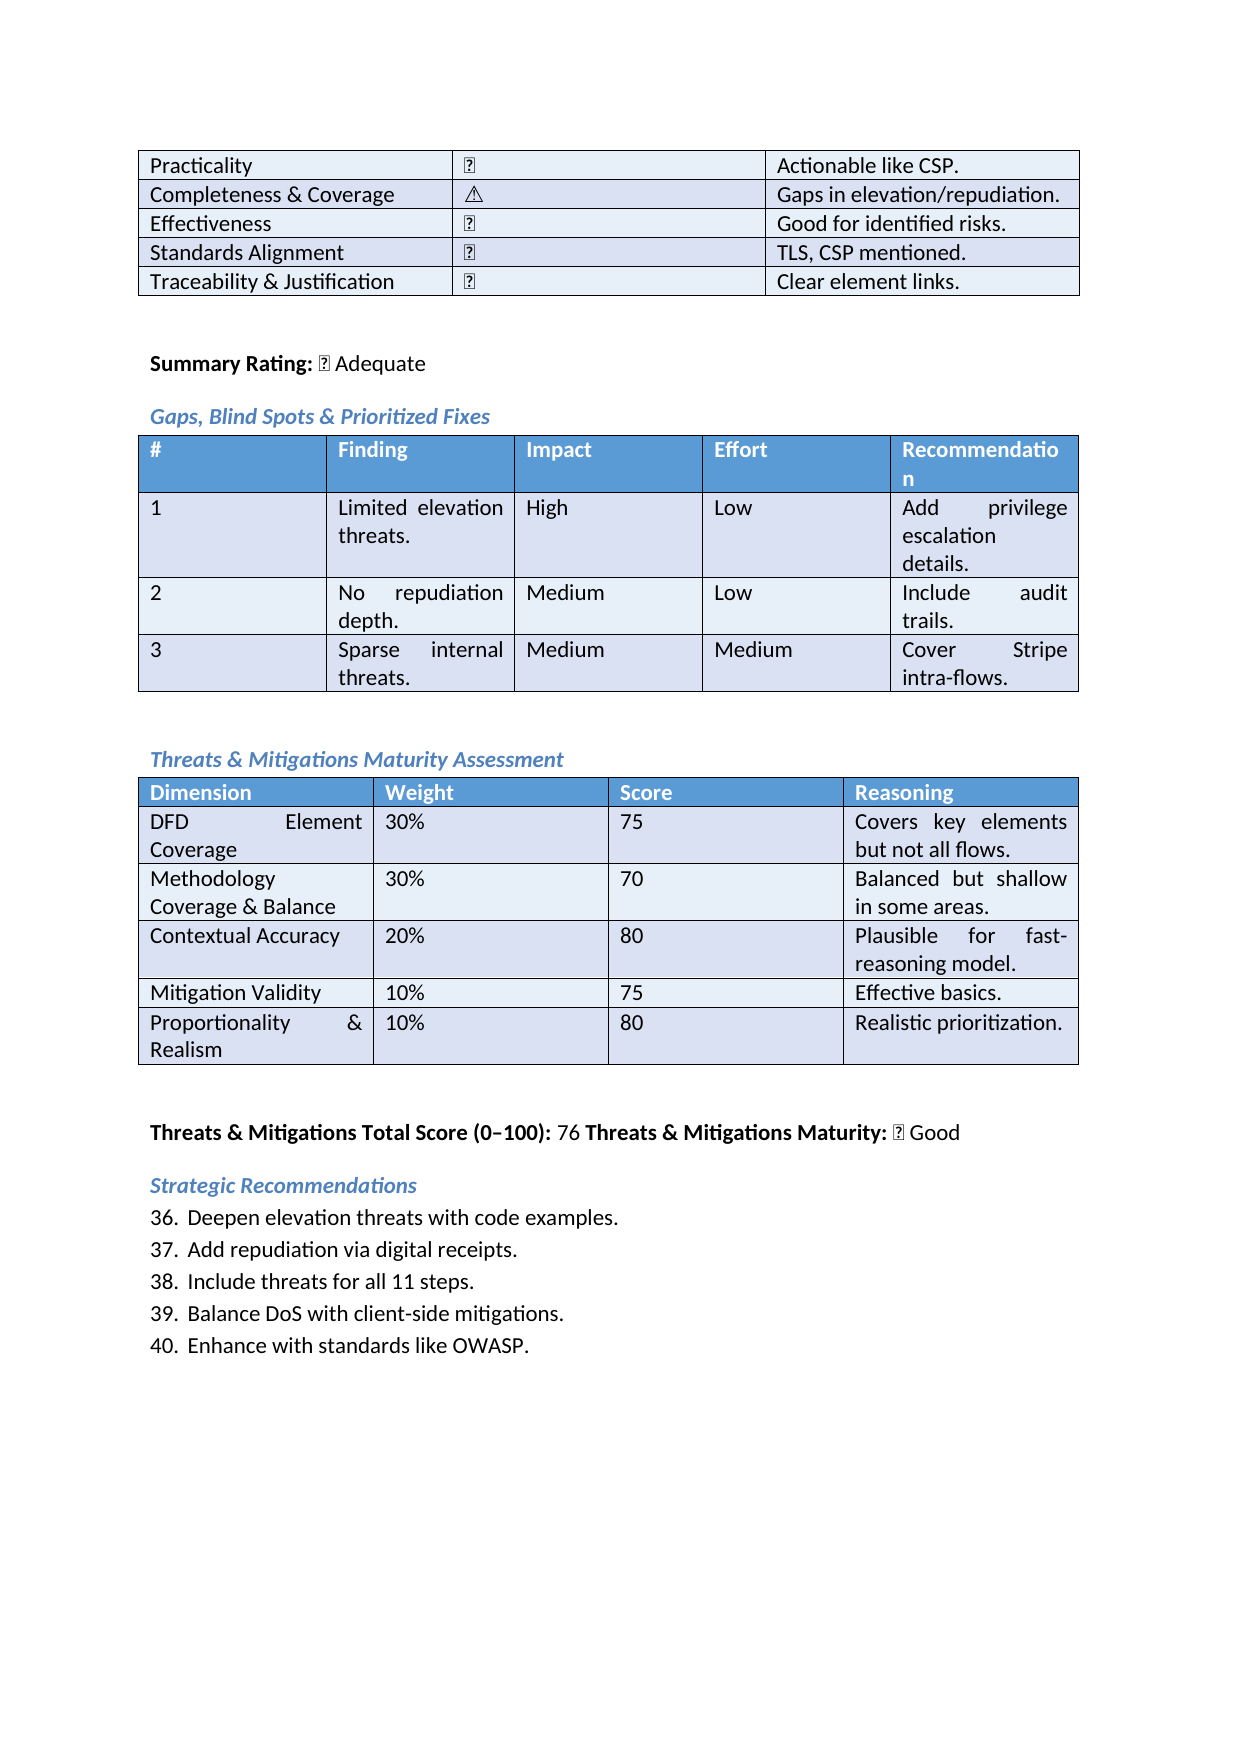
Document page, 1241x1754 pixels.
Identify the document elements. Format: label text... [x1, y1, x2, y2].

table_header Reasoning [844, 778, 1078, 806]
table_cell 2 [139, 578, 326, 634]
table_cell Covers key elements but not all flows. [844, 807, 1078, 863]
table_cell 75 [609, 979, 843, 1007]
table_cell 70 [609, 864, 843, 920]
table_cell 10% [374, 979, 608, 1007]
table_cell ✅ [453, 209, 765, 237]
table_cell Mitigation Validity [139, 979, 373, 1007]
table_cell Good for identified risks. [766, 209, 1079, 237]
table_header Score [609, 778, 843, 806]
table_cell Medium [515, 635, 702, 691]
table_cell No repudiation depth. [327, 578, 514, 634]
table_cell 80 [609, 921, 843, 977]
table_cell Medium [703, 635, 890, 691]
table_cell Proportionality & Realism [139, 1008, 373, 1064]
table_cell Limited elevation threats. [327, 493, 514, 577]
table_cell 1 [139, 493, 326, 577]
table_cell Include audit trails. [891, 578, 1078, 634]
table_cell Standards Alignment [139, 238, 452, 266]
table_cell Methodology Coverage & Balance [139, 864, 373, 920]
table_cell ✅ [453, 267, 765, 295]
list Add repudiation via digital receipts. [150, 1235, 1090, 1263]
list Enhance with standards like OWASP. [150, 1332, 1090, 1360]
subtitle Strategic Recommendations [150, 1171, 1090, 1199]
table_cell 10% [374, 1008, 608, 1064]
table_cell Contextual Accuracy [139, 921, 373, 977]
table_cell 20% [374, 921, 608, 977]
table_cell 75 [609, 807, 843, 863]
table_cell Add privilege escalation details. [891, 493, 1078, 577]
table_cell Cover Stripe intra-flows. [891, 635, 1078, 691]
table_header Dimension [139, 778, 373, 806]
table_cell 3 [139, 635, 326, 691]
subtitle Threats & Mitigations Maturity Assessment [150, 745, 1090, 773]
table_cell ⚠️ [453, 180, 765, 208]
table_cell Completeness & Coverage [139, 180, 452, 208]
table_cell Realistic prioritization. [844, 1008, 1078, 1064]
table_cell Medium [515, 578, 702, 634]
list Balance DoS with client-side mitigations. [150, 1299, 1090, 1327]
table_header Effort [703, 436, 890, 492]
table_cell Actionable like CSP. [766, 151, 1079, 179]
table_cell Plausible for fast-reasoning model. [844, 921, 1078, 977]
table_cell High [515, 493, 702, 577]
text Threats & Mitigations Total Score (0–100): 76 Threats & Mitigations Maturity: 🌟 Good [150, 1118, 1090, 1146]
table_cell Clear element links. [766, 267, 1079, 295]
table_cell 80 [609, 1008, 843, 1064]
table_header # [139, 436, 326, 492]
table_cell Practicality [139, 151, 452, 179]
table_cell Gaps in elevation/repudiation. [766, 180, 1079, 208]
table_cell Effective basics. [844, 979, 1078, 1007]
table_header Weight [374, 778, 608, 806]
list Include threats for all 11 steps. [150, 1267, 1090, 1295]
table_cell Balanced but shallow in some areas. [844, 864, 1078, 920]
table_cell Traceability & Justification [139, 267, 452, 295]
table_cell Effectiveness [139, 209, 452, 237]
table_header Finding [327, 436, 514, 492]
table_cell Sparse internal threats. [327, 635, 514, 691]
table_header Impact [515, 436, 702, 492]
table_cell ✅ [453, 238, 765, 266]
table_cell DFD Element Coverage [139, 807, 373, 863]
table_cell 30% [374, 807, 608, 863]
table_cell 30% [374, 864, 608, 920]
table_cell TLS, CSP mentioned. [766, 238, 1079, 266]
subtitle Gaps, Blind Spots & Prioritized Fixes [150, 402, 1090, 430]
table_cell Low [703, 493, 890, 577]
text Summary Rating: ✅ Adequate [150, 349, 1090, 377]
table_header Recommendation [891, 436, 1078, 492]
table_cell Low [703, 578, 890, 634]
list Deepen elevation threats with code examples. [150, 1203, 1090, 1231]
table_cell ✅ [453, 151, 765, 179]
